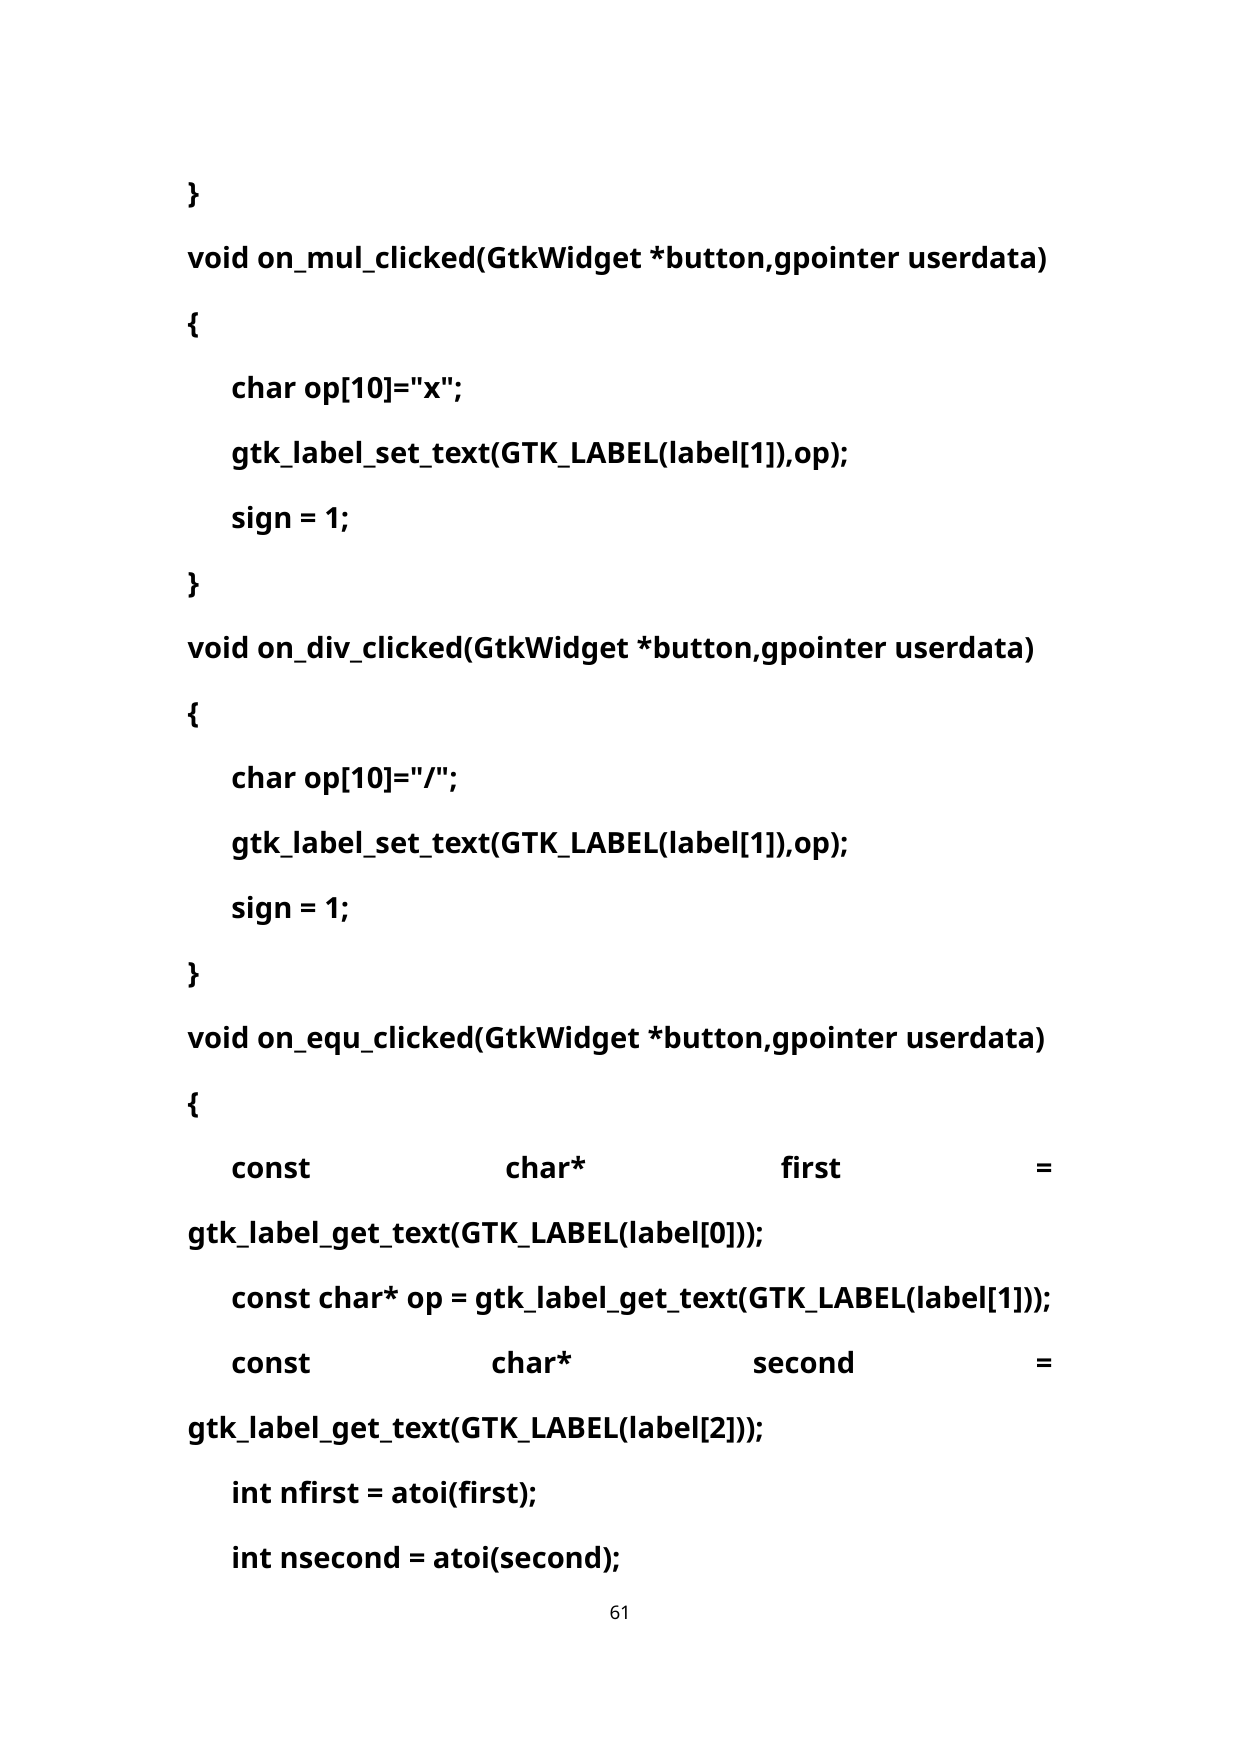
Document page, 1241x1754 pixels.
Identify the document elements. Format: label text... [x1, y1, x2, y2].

text const char* first = gtk_label_get_text(GTK_LABEL(label[0])); [187, 1135, 1053, 1265]
text gtk_label_set_text(GTK_LABEL(label[1]),op); [187, 810, 1053, 875]
text void on_div_clicked(GtkWidget *button,gpointer userdata) [187, 615, 1053, 680]
text } [187, 160, 1053, 225]
text void on_equ_clicked(GtkWidget *button,gpointer userdata) [187, 1005, 1053, 1070]
text { [187, 290, 1053, 355]
text char op[10]="/"; [187, 745, 1053, 810]
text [187, 420, 1053, 485]
text } [187, 550, 1053, 615]
text sign = 1; [187, 875, 1053, 940]
text int nsecond = atoi(second); [187, 1525, 1053, 1590]
text { [187, 1070, 1053, 1135]
text } [187, 940, 1053, 1005]
text const char* second = gtk_label_get_text(GTK_LABEL(label[2])); [187, 1330, 1053, 1460]
text const char* op = gtk_label_get_text(GTK_LABEL(label[1])); [187, 1265, 1053, 1330]
text char op[10]="x"; [187, 355, 1053, 420]
text sign = 1; [187, 485, 1053, 550]
text int nfirst = atoi(first); [187, 1460, 1053, 1525]
text { [187, 680, 1053, 745]
text void on_mul_clicked(GtkWidget *button,gpointer userdata) [187, 225, 1053, 290]
